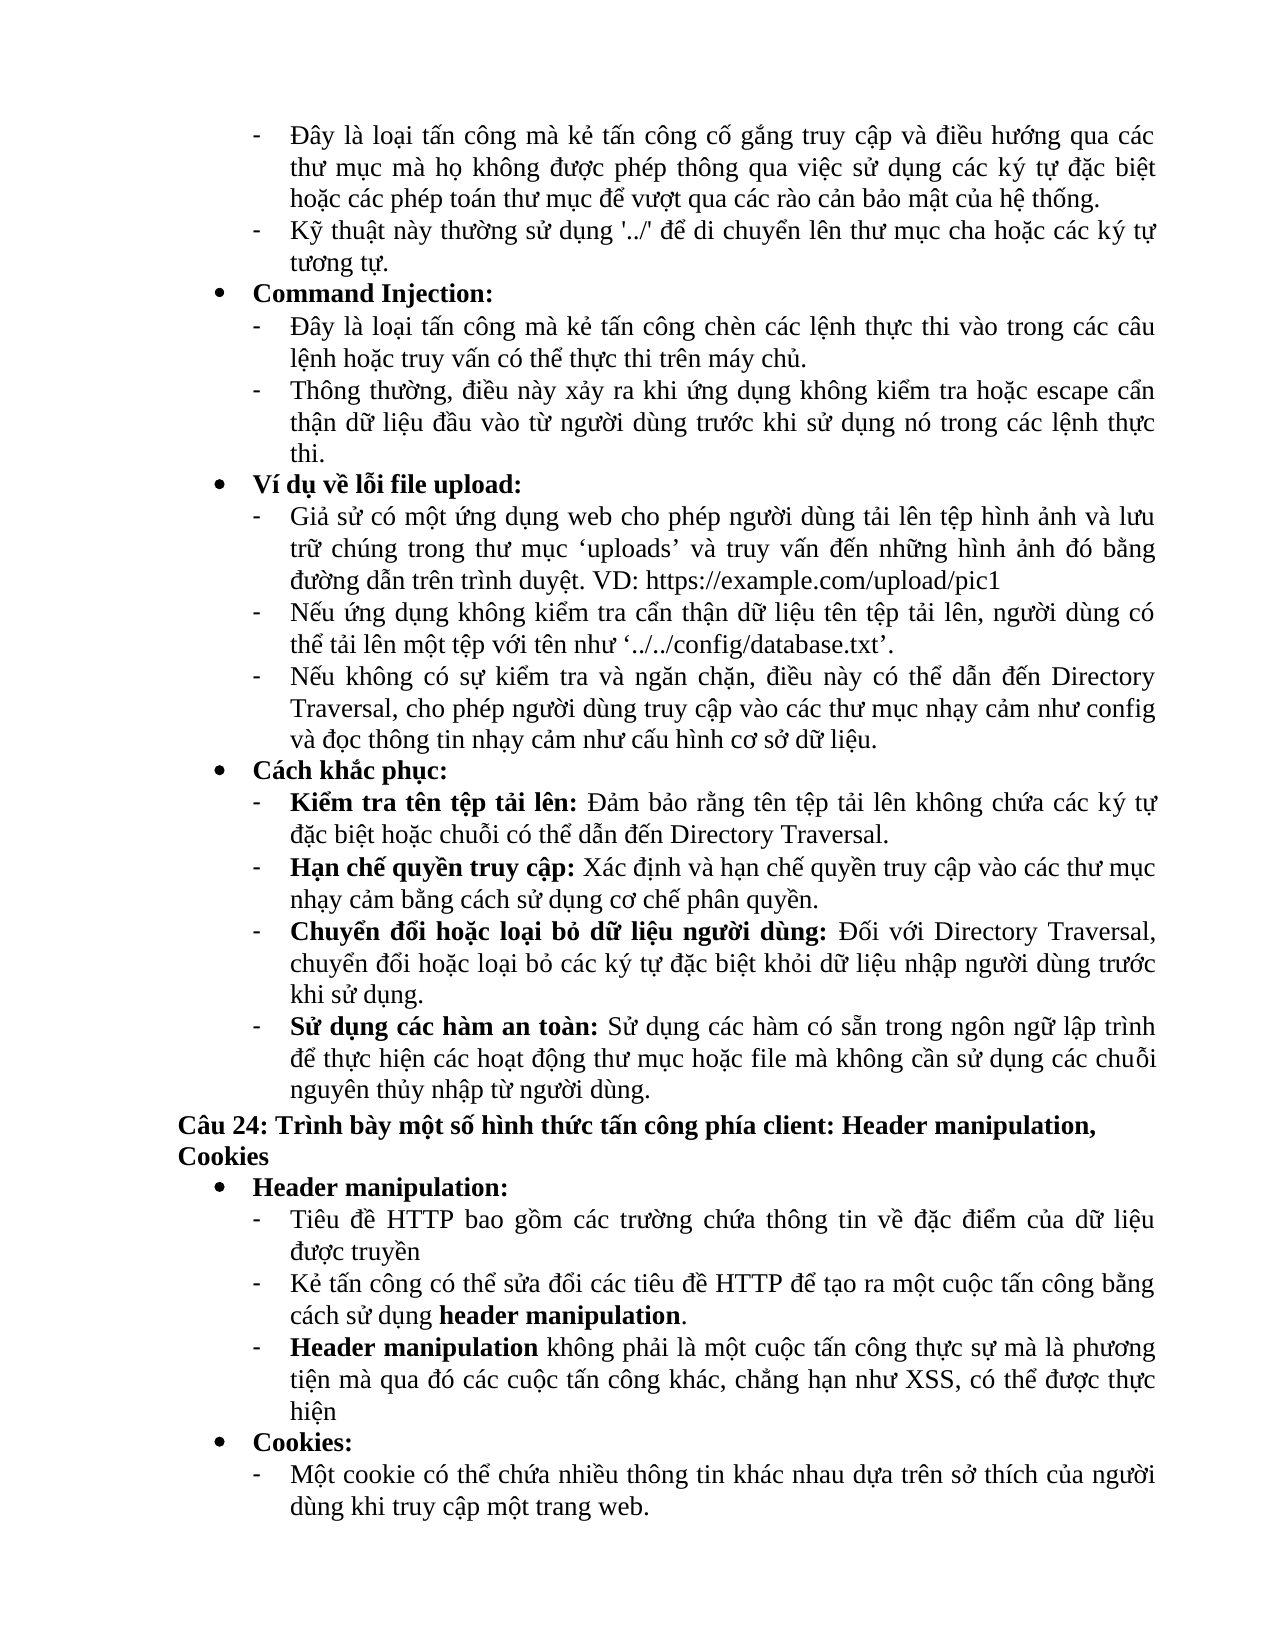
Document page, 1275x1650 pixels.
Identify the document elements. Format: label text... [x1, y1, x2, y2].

list Hạn chế quyền truy cập: Xác định và hạn chế quyền truy cập vào các thư mục nhạy cảm bằng cách sử dụng cơ chế phân quyền. [252, 850, 1157, 914]
list Sử dụng các hàm an toàn: Sử dụng các hàm có sẵn trong ngôn ngữ lập trình để thực hiện các hoạt động thư mục hoặc file mà không cần sử dụng các chuỗi nguyên thủy nhập từ người dùng. [252, 1009, 1157, 1104]
list Ví dụ về lỗi file upload: [215, 468, 1157, 499]
list Thông thường, điều này xảy ra khi ứng dụng không kiểm tra hoặc escape cẩn thận dữ liệu đầu vào từ người dùng trước khi sử dụng nó trong các lệnh thực thi. [252, 373, 1157, 468]
list Header manipulation không phải là một cuộc tấn công thực sự mà là phương tiện mà qua đó các cuộc tấn công khác, chẳng hạn như XSS, có thể được thực hiện [252, 1331, 1157, 1426]
list Giả sử có một ứng dụng web cho phép người dùng tải lên tệp hình ảnh và lưu trữ chúng trong thư mục ‘uploads’ và truy vấn đến những hình ảnh đó bằng đường dẫn trên trình duyệt. VD: https://example.com/upload/pic1 [252, 499, 1157, 595]
list Đây là loại tấn công mà kẻ tấn công chèn các lệnh thực thi vào trong các câu lệnh hoặc truy vấn có thể thực thi trên máy chủ. [252, 309, 1157, 373]
list Cách khắc phục: [215, 754, 1157, 786]
list Chuyển đổi hoặc loại bỏ dữ liệu người dùng: Đối với Directory Traversal, chuyển đổi hoặc loại bỏ các ký tự đặc biệt khỏi dữ liệu nhập người dùng trước khi sử dụng. [252, 914, 1157, 1009]
list Header manipulation: [215, 1171, 1157, 1202]
list Kỹ thuật này thường sử dụng '../' để di chuyển lên thư mục cha hoặc các ký tự tương tự. [252, 213, 1157, 278]
list Command Injection: [215, 278, 1157, 309]
list Nếu ứng dụng không kiểm tra cẩn thận dữ liệu tên tệp tải lên, người dùng có thể tải lên một tệp với tên như ‘../../config/database.txt’. [252, 595, 1157, 659]
list Kiểm tra tên tệp tải lên: Đảm bảo rằng tên tệp tải lên không chứa các ký tự đặc biệt hoặc chuỗi có thể dẫn đến Directory Traversal. [252, 786, 1157, 850]
list Kẻ tấn công có thể sửa đổi các tiêu đề HTTP để tạo ra một cuộc tấn công bằng cách sử dụng header manipulation. [252, 1266, 1157, 1331]
list Tiêu đề HTTP bao gồm các trường chứa thông tin về đặc điểm của dữ liệu được truyền [252, 1202, 1157, 1266]
list Nếu không có sự kiểm tra và ngăn chặn, điều này có thể dẫn đến Directory Traversal, cho phép người dùng truy cập vào các thư mục nhạy cảm như config và đọc thông tin nhạy cảm như cấu hình cơ sở dữ liệu. [252, 659, 1157, 754]
list Một cookie có thể chứa nhiều thông tin khác nhau dựa trên sở thích của người dùng khi truy cập một trang web. [252, 1457, 1157, 1521]
list Đây là loại tấn công mà kẻ tấn công cố gắng truy cập và điều hướng qua các thư mục mà họ không được phép thông qua việc sử dụng các ký tự đặc biệt hoặc các phép toán thư mục để vượt qua các rào cản bảo mật của hệ thống. [252, 118, 1157, 213]
subtitle Câu 24: Trình bày một số hình thức tấn công phía client: Header manipulation, Cookies [177, 1109, 1157, 1171]
list Cookies: [215, 1426, 1157, 1457]
